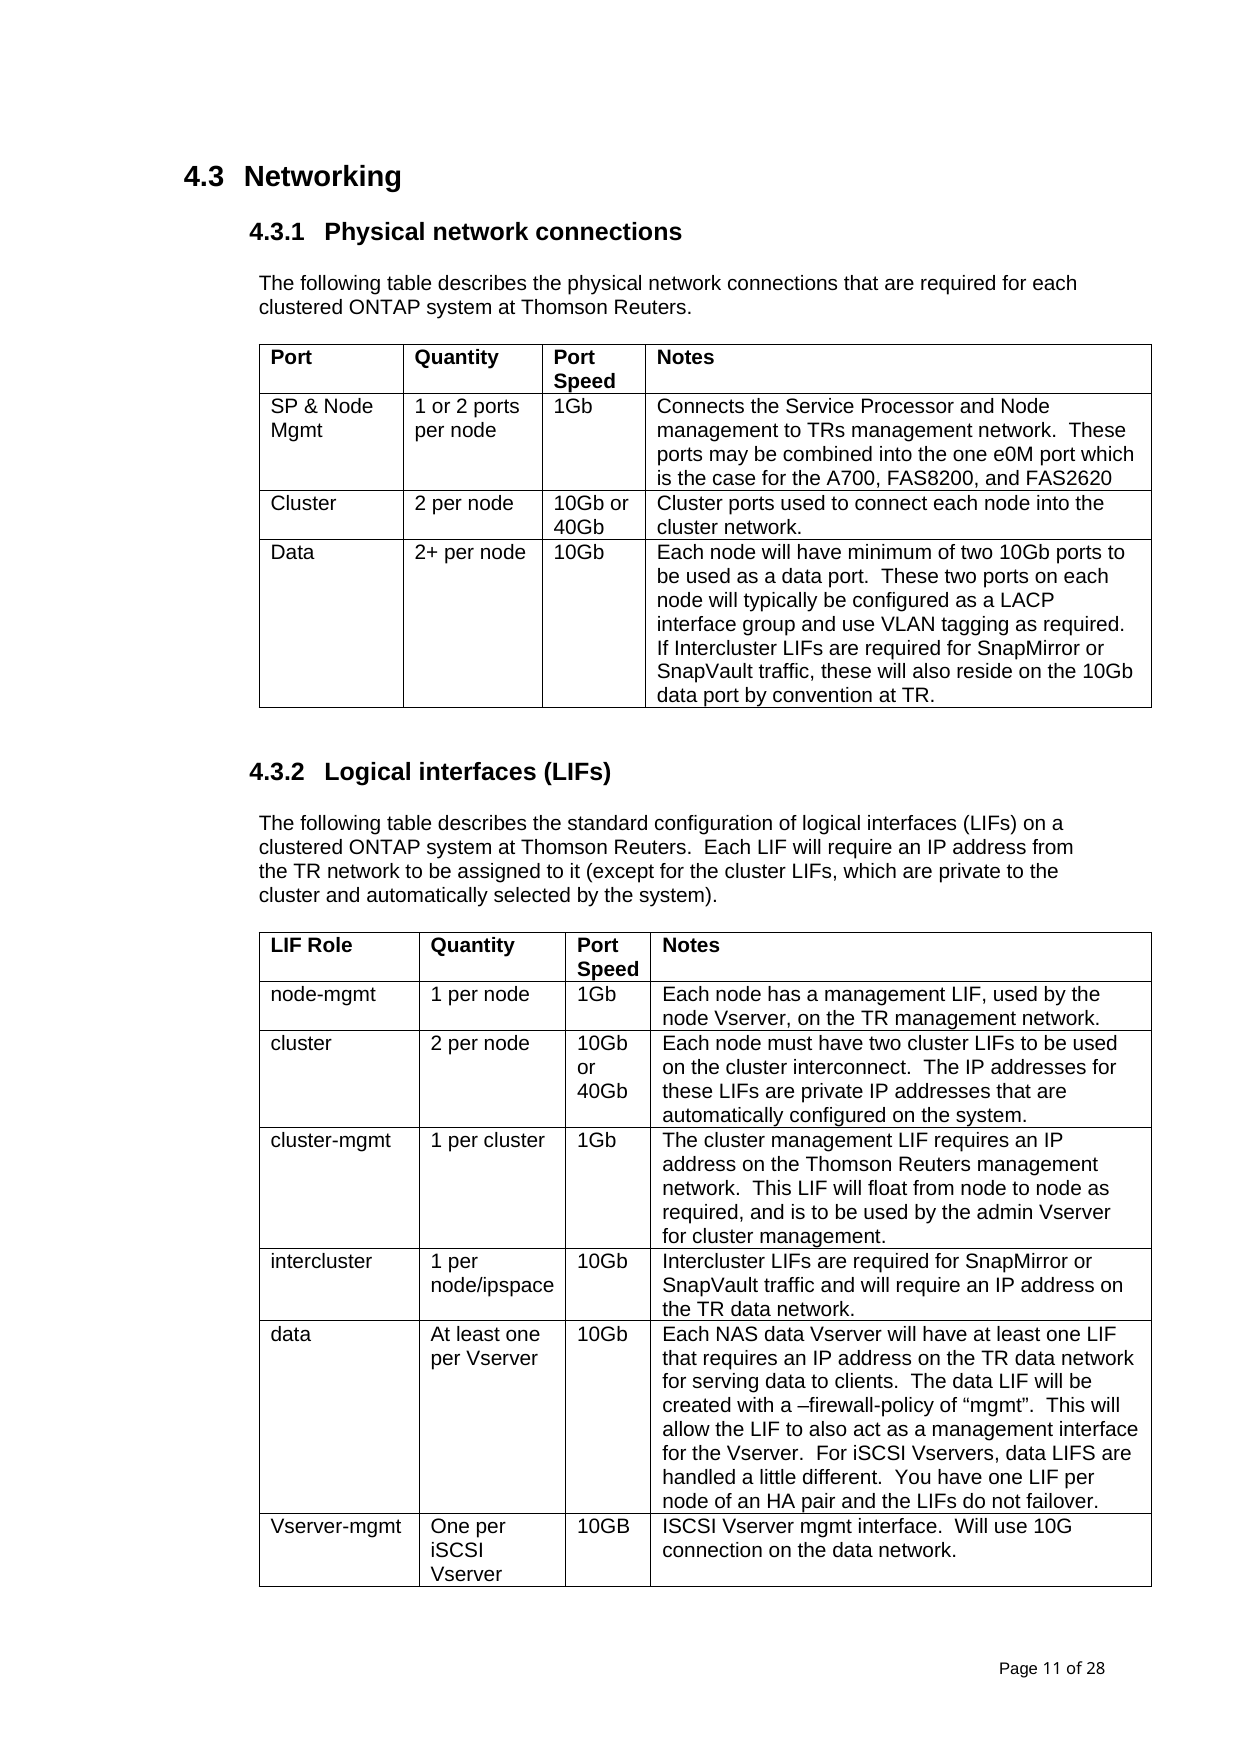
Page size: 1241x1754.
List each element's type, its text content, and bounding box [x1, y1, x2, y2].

table_header Port [260, 345, 403, 393]
subtitle Networking [183, 158, 1105, 192]
subtitle Physical network connections [249, 217, 1105, 246]
table_cell Each node has a management LIF, used by the node Vserver, on the TR management network. [651, 982, 1151, 1030]
table_cell At least one per Vserver [420, 1321, 565, 1513]
table_cell 10Gb [566, 1321, 650, 1513]
table_header Quantity [420, 933, 565, 981]
table_cell Cluster ports used to connect each node into the cluster network. [646, 491, 1151, 538]
table_cell 10Gb [543, 540, 645, 707]
table_cell Vserver-mgmt [260, 1514, 419, 1586]
table_cell The cluster management LIF requires an IP address on the Thomson Reuters management network. This LIF will float from node to node as required, and is to be used by the admin Vserver for cluster management. [651, 1128, 1151, 1247]
table_header Quantity [404, 345, 542, 393]
table_cell ISCSI Vserver mgmt interface. Will use 10G connection on the data network. [651, 1514, 1151, 1586]
table_cell 10Gb or 40Gb [543, 491, 645, 538]
table_cell Each NAS data Vserver will have at least one LIF that requires an IP address on the TR data network for serving data to clients. The data LIF will be created with a –firewall-policy of “mgmt”. This will allow the LIF to also act as a management interface for the Vserver. For iSCSI Vservers, data LIFS are handled a little different. You have one LIF per node of an HA pair and the LIFs do not failover. [651, 1321, 1151, 1513]
table_cell cluster-mgmt [260, 1128, 419, 1247]
text The following table describes the standard configuration of logical interfaces (LIFs) on a clustered ONTAP system at Thomson Reuters. Each LIF will require an IP address from the TR network to be assigned to it (except for the cluster LIFs, which are private to the cluster and automatically selected by the system). [258, 811, 1105, 907]
table_cell Each node will have minimum of two 10Gb ports to be used as a data port. These two ports on each node will typically be configured as a LACP interface group and use VLAN tagging as required. If Intercluster LIFs are required for SnapMirror or SnapVault traffic, these will also reside on the 10Gb data port by convention at TR. [646, 540, 1151, 707]
table_cell 1Gb [543, 394, 645, 489]
table_cell 2 per node [420, 1031, 565, 1127]
table_header Notes [651, 933, 1151, 981]
table_cell 1Gb [566, 982, 650, 1030]
text The following table describes the physical network connections that are required for each clustered ONTAP system at Thomson Reuters. [258, 271, 1105, 319]
table_cell 1 per cluster [420, 1128, 565, 1247]
table_cell One per iSCSI Vserver [420, 1514, 565, 1586]
table_cell 10Gb [566, 1249, 650, 1320]
table_cell Intercluster LIFs are required for SnapMirror or SnapVault traffic and will require an IP address on the TR data network. [651, 1249, 1151, 1320]
table_cell 1 or 2 ports per node [404, 394, 542, 489]
table_cell Connects the Service Processor and Node management to TRs management network. These ports may be combined into the one e0M port which is the case for the A700, FAS8200, and FAS2620 [646, 394, 1151, 489]
table_header Notes [646, 345, 1151, 393]
table_cell 2+ per node [404, 540, 542, 707]
table_cell data [260, 1321, 419, 1513]
table_cell 1Gb [566, 1128, 650, 1247]
table_cell Cluster [260, 491, 403, 538]
table_cell 1 per node [420, 982, 565, 1030]
table_cell Data [260, 540, 403, 707]
table_header Port Speed [543, 345, 645, 393]
table_cell cluster [260, 1031, 419, 1127]
table_cell Each node must have two cluster LIFs to be used on the cluster interconnect. The IP addresses for these LIFs are private IP addresses that are automatically configured on the system. [651, 1031, 1151, 1127]
subtitle Logical interfaces (LIFs) [249, 757, 1105, 786]
table_cell node-mgmt [260, 982, 419, 1030]
table_header Port Speed [566, 933, 650, 981]
table_cell SP & Node Mgmt [260, 394, 403, 489]
table_cell 10GB [566, 1514, 650, 1586]
table_cell 2 per node [404, 491, 542, 538]
table_header LIF Role [260, 933, 419, 981]
table_cell 10Gb or 40Gb [566, 1031, 650, 1127]
table_cell intercluster [260, 1249, 419, 1320]
table_cell 1 per node/ipspace [420, 1249, 565, 1320]
